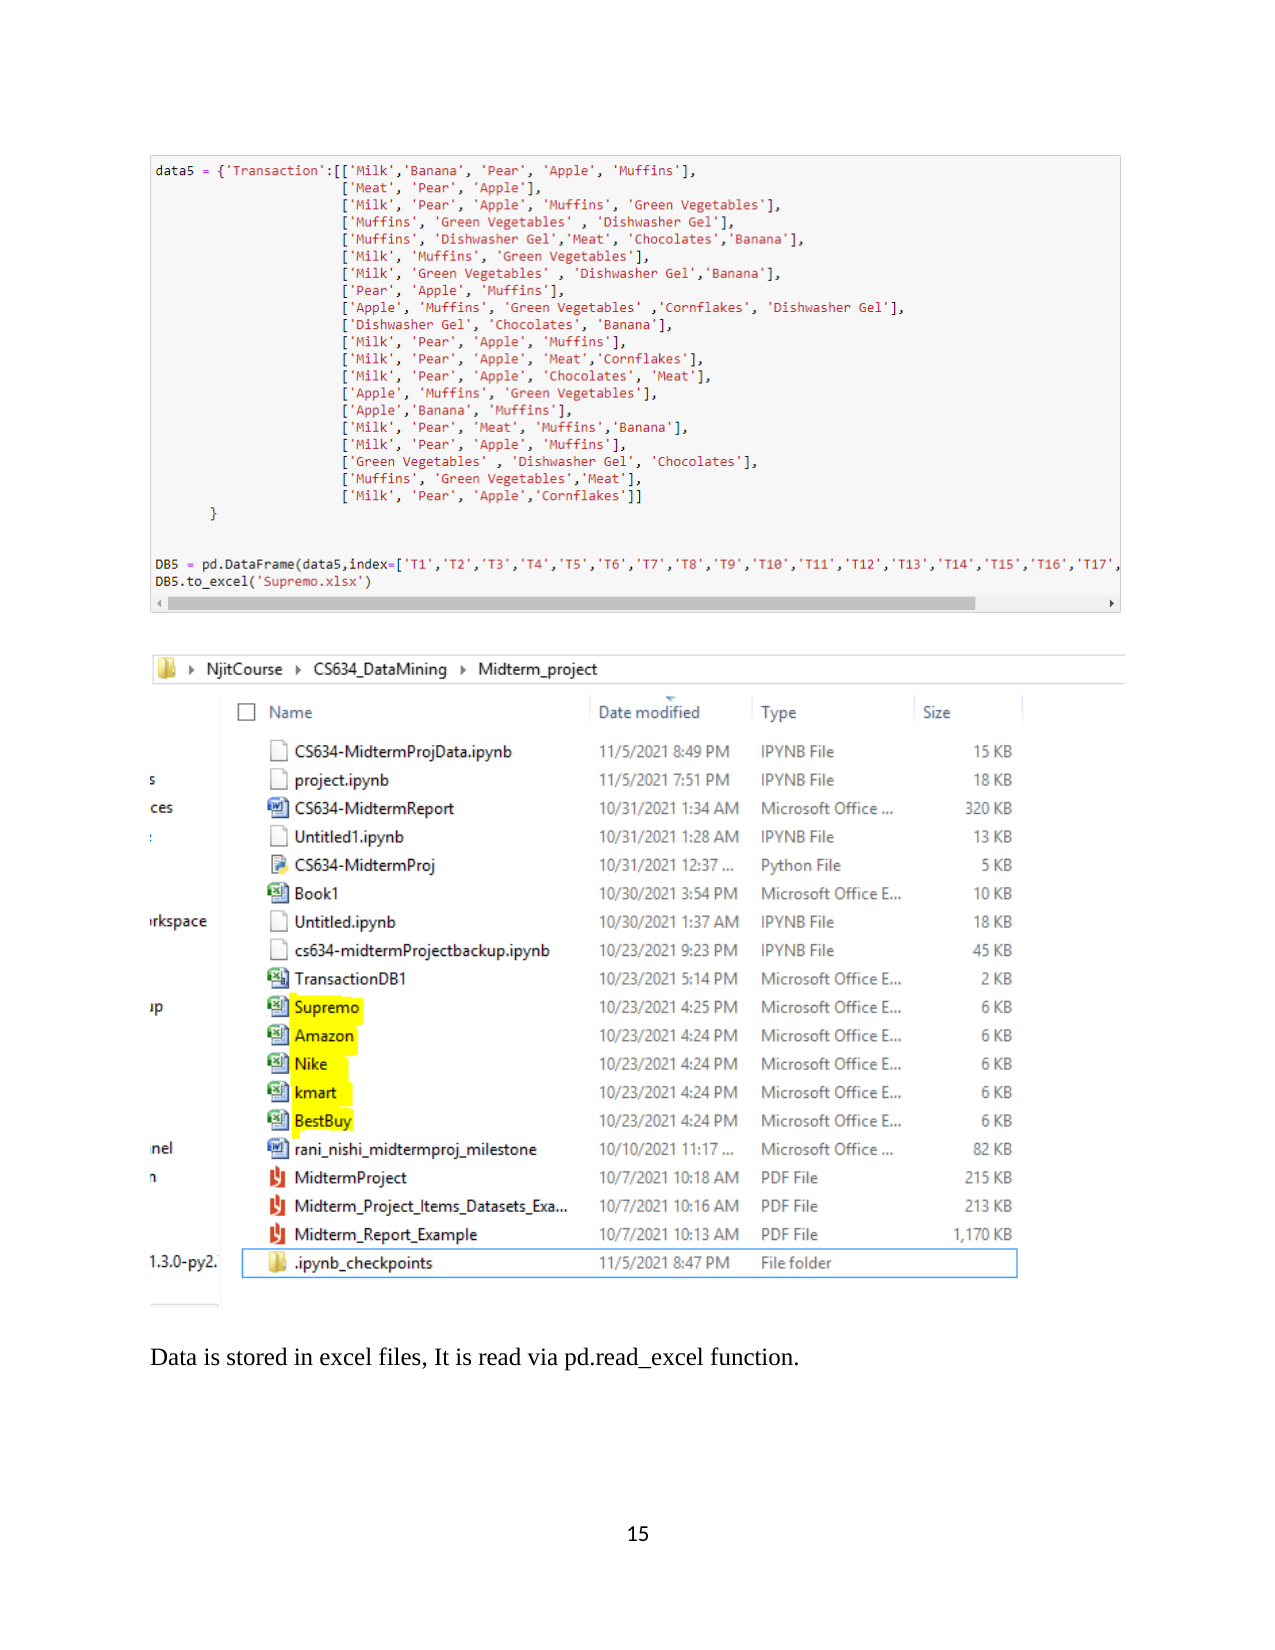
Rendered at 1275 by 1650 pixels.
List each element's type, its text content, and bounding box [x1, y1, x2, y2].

picture [150, 150, 1125, 618]
text Data is stored in excel files, It is read via pd.read_excel function. [150, 1342, 1125, 1371]
picture [150, 652, 1125, 1308]
